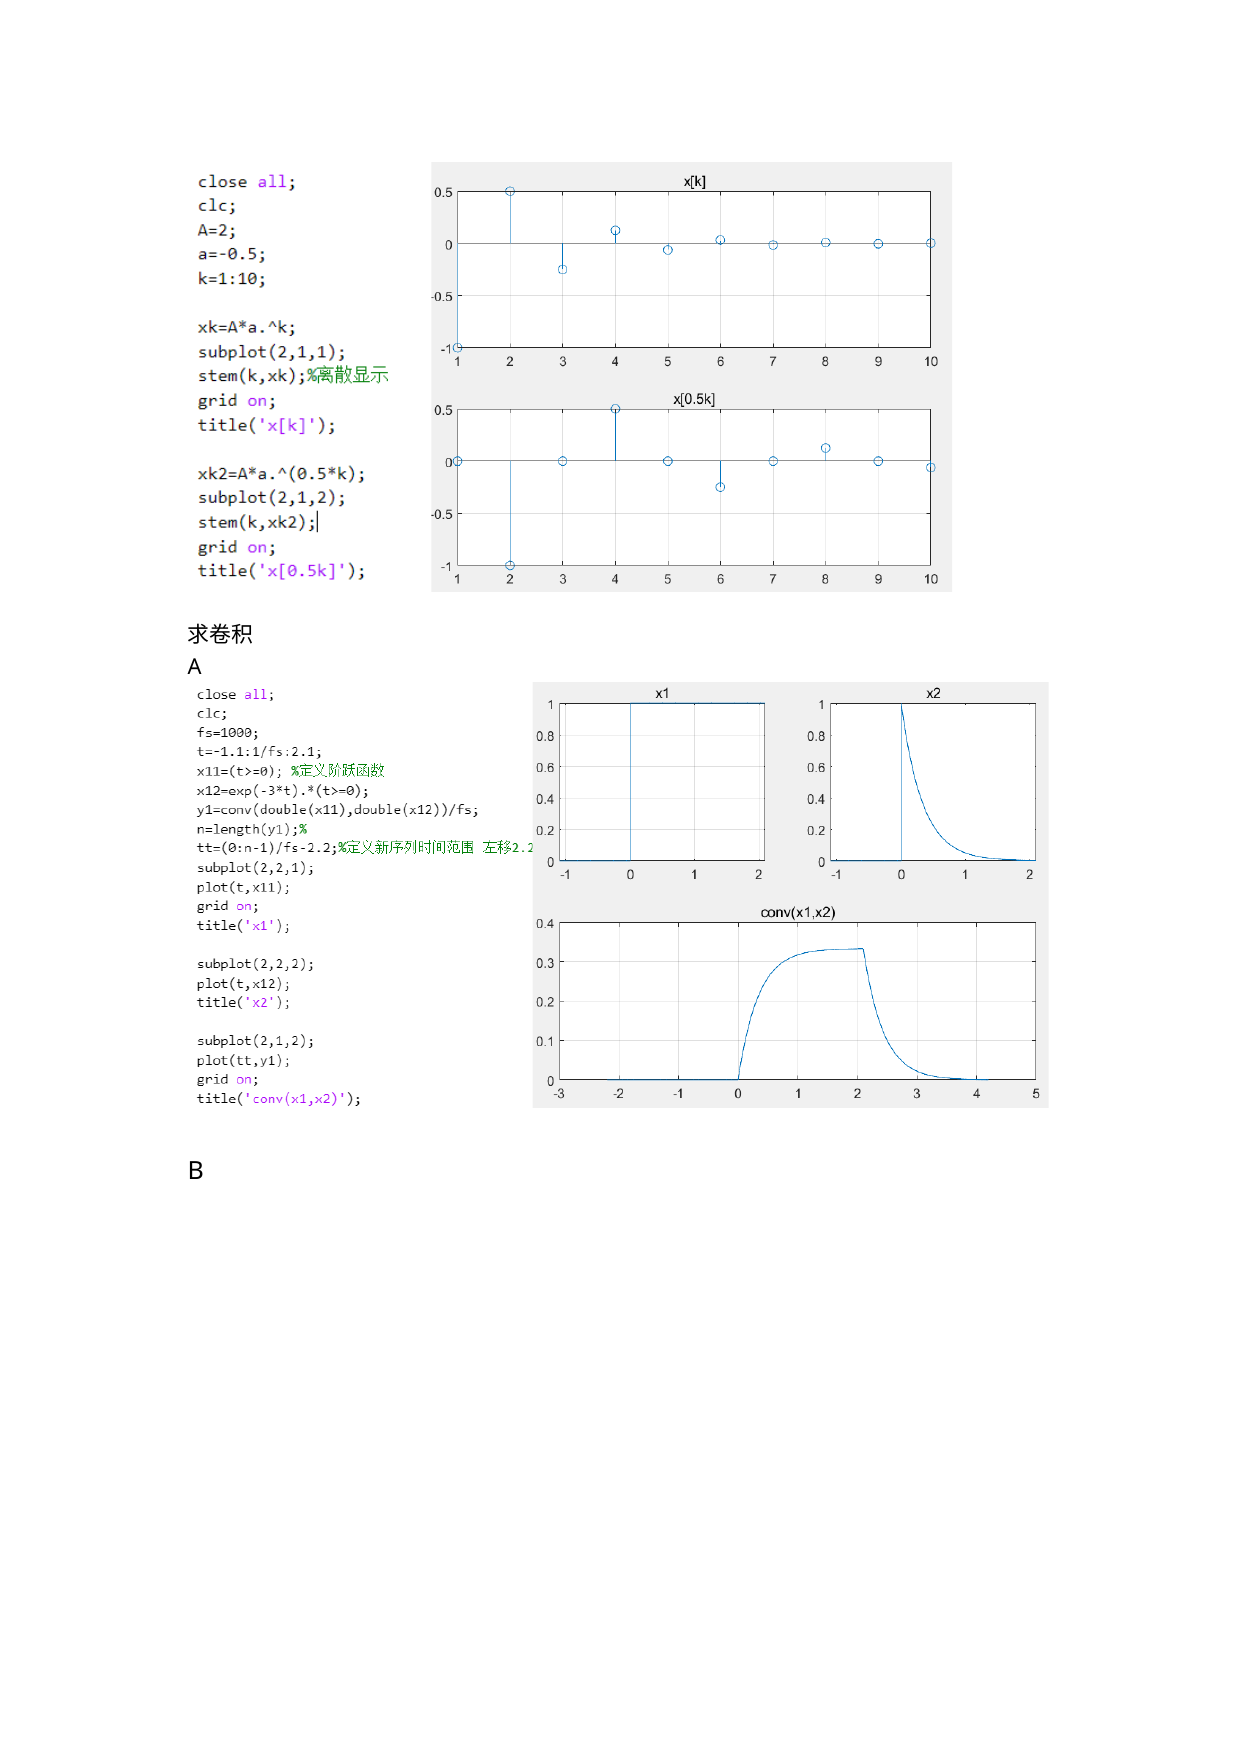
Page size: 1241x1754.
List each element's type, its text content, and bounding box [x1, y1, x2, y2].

picture [187, 162, 953, 592]
text 求卷积 [187, 617, 1053, 649]
picture [187, 682, 1049, 1108]
text A [187, 649, 1053, 682]
text B [187, 1137, 1053, 1202]
